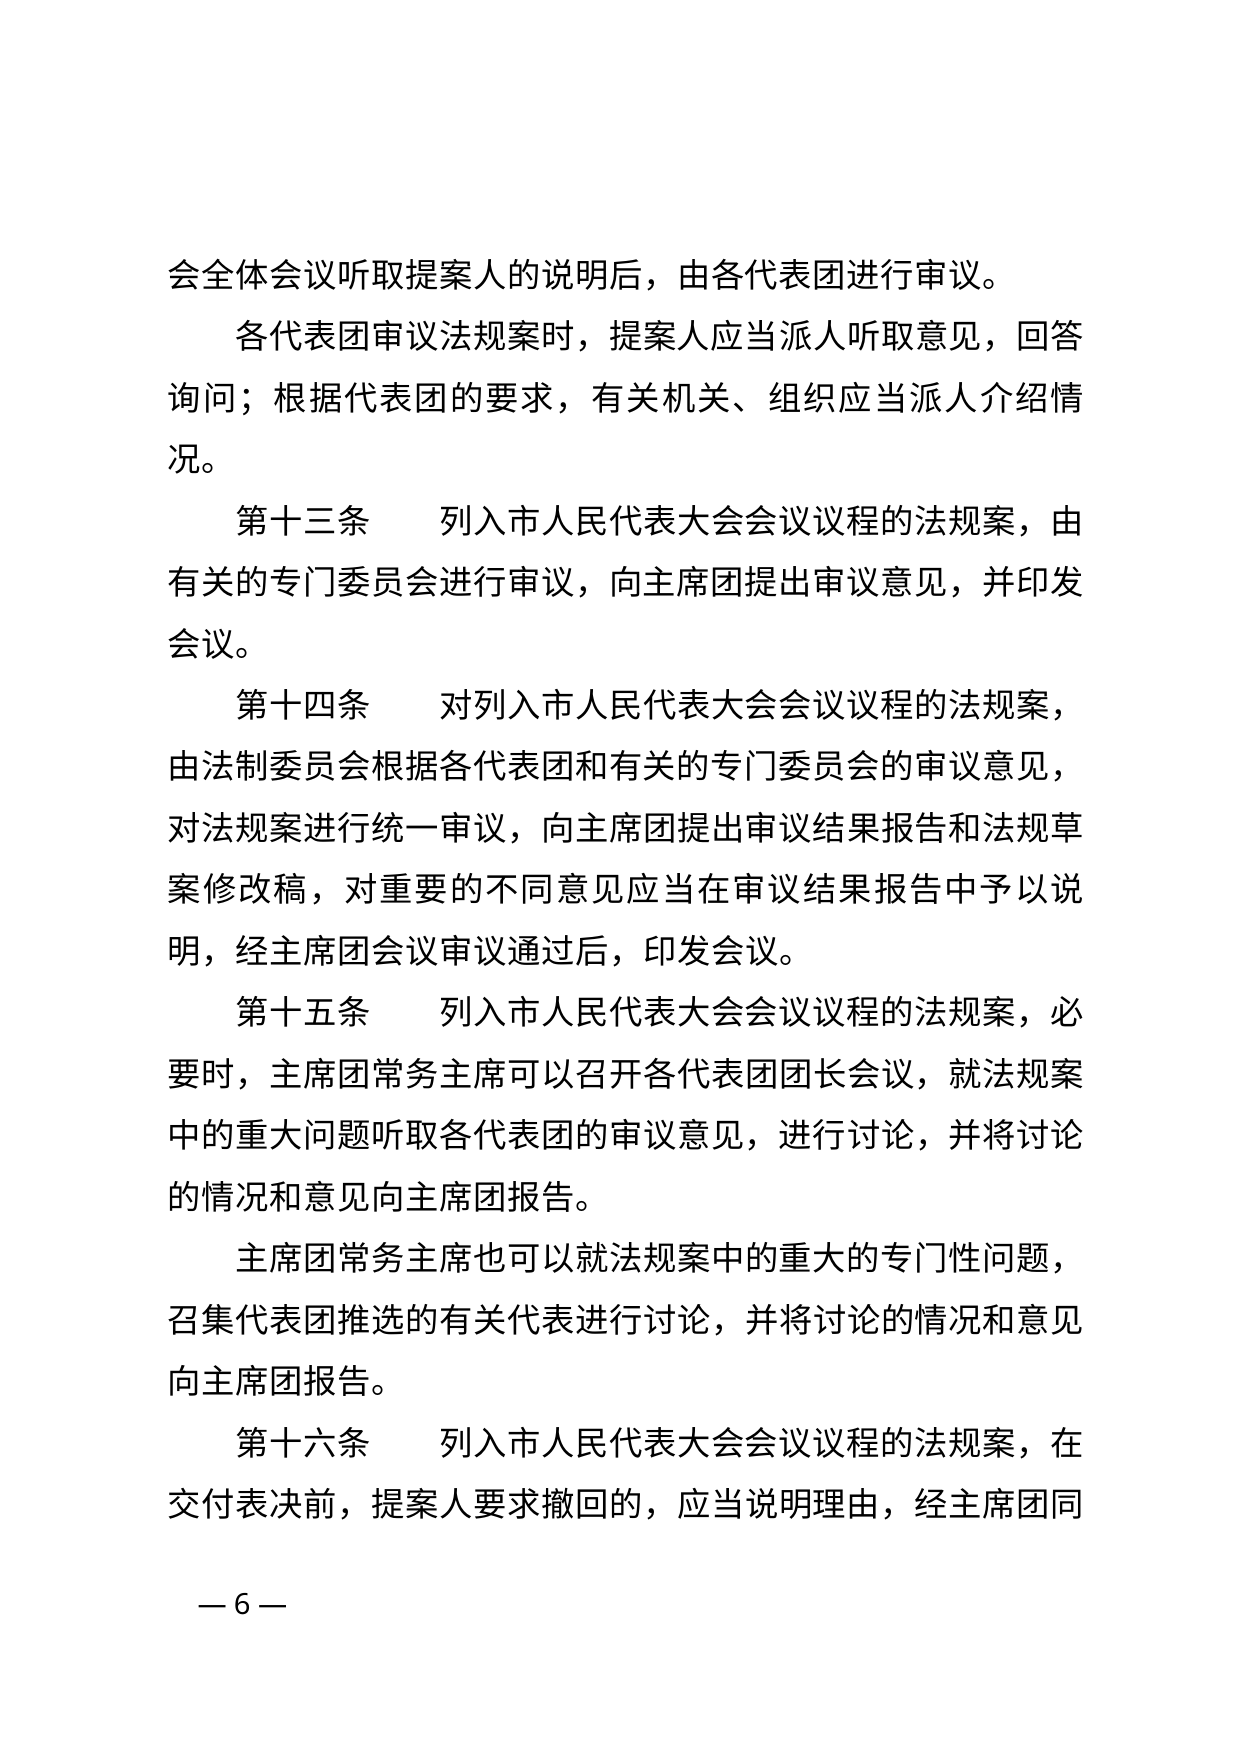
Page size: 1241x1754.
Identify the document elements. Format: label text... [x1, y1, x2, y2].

text 第十四条 对列入市人民代表大会会议议程的法规案，由法制委员会根据各代表团和有关的专门委员会的审议意见，对法规案进行统一审议，向主席团提出审议结果报告和法规草案修改稿，对重要的不同意见应当在审议结果报告中予以说明，经主席团会议审议通过后，印发会议。 [168, 672, 1084, 979]
text 各代表团审议法规案时，提案人应当派人听取意见，回答询问；根据代表团的要求，有关机关、组织应当派人介绍情况。 [168, 303, 1084, 488]
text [168, 1410, 1084, 1533]
text 主席团常务主席也可以就法规案中的重大的专门性问题，召集代表团推选的有关代表进行讨论，并将讨论的情况和意见向主席团报告。 [168, 1225, 1084, 1410]
text 第十三条 列入市人民代表大会会议议程的法规案，由有关的专门委员会进行审议，向主席团提出审议意见，并印发会议。 [168, 488, 1084, 672]
text 第十五条 列入市人民代表大会会议议程的法规案，必要时，主席团常务主席可以召开各代表团团长会议，就法规案中的重大问题听取各代表团的审议意见，进行讨论，并将讨论的情况和意见向主席团报告。 [168, 979, 1084, 1225]
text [168, 242, 1084, 303]
